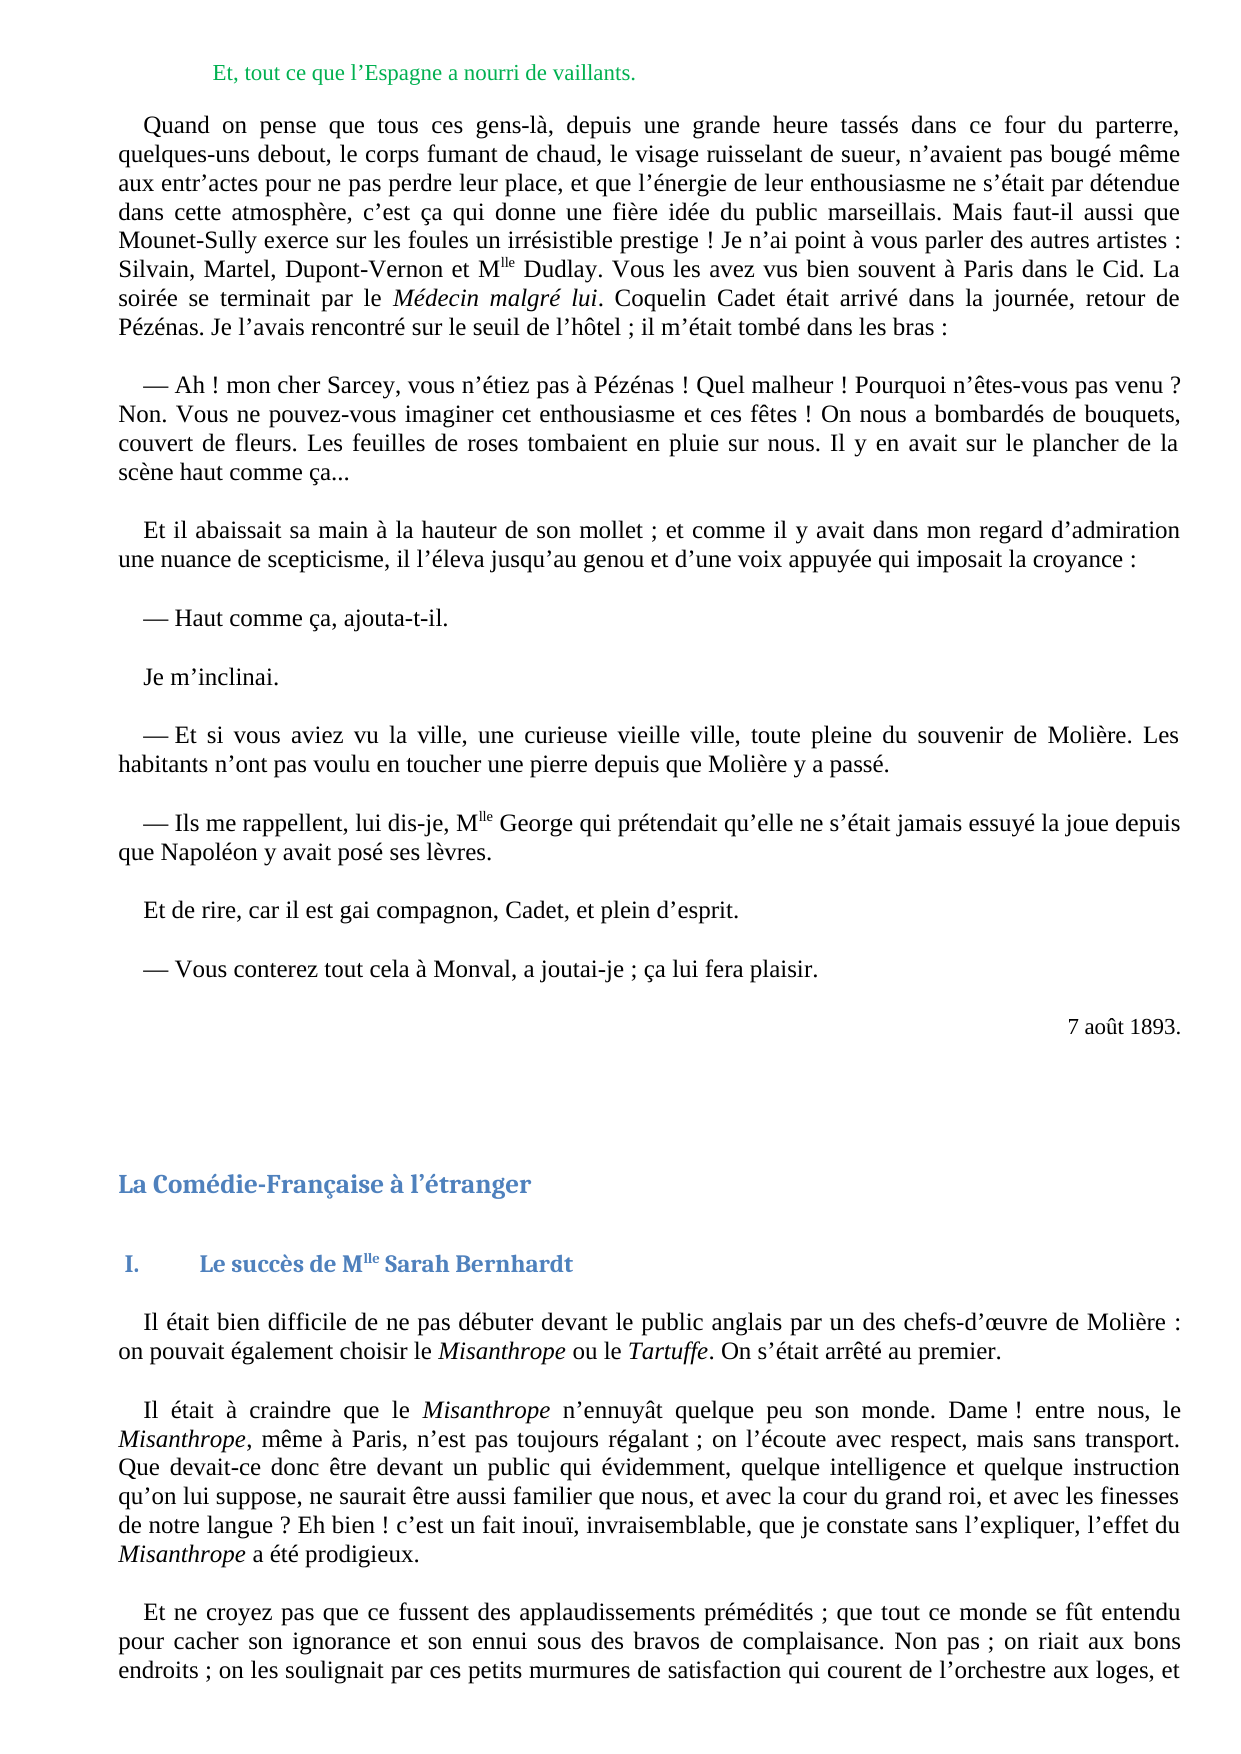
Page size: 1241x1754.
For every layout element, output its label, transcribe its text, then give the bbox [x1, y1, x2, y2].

text — Ah ! mon cher Sarcey, vous n’étiez pas à Pézénas ! Quel malheur ! Pourquoi n’êtes-vous pas venu ? Non. Vous ne pouvez-vous imaginer cet enthousiasme et ces fêtes ! On nous a bombardés de bouquets, couvert de fleurs. Les feuilles de roses tombaient en pluie sur nous. Il y en avait sur le plancher de la scène haut comme ça... [118, 370, 1181, 485]
subtitle Le succès de Mlle Sarah Bernhardt [124, 1250, 1181, 1279]
text — Vous conterez tout cela à Monval, a joutai-je ; ça lui fera plaisir. [118, 954, 1181, 983]
text Il était bien difficile de ne pas débuter devant le public anglais par un des chefs-d’œuvre de Molière : on pouvait également choisir le Misanthrope ou le Tartuffe. On s’était arrêté au premier. [118, 1307, 1181, 1365]
text — Ils me rappellent, lui dis-je, Mlle George qui prétendait qu’elle ne s’était jamais essuyé la joue depuis que Napoléon y avait posé ses lèvres. [118, 808, 1181, 865]
text Je m’inclinai. [118, 662, 1181, 690]
text Et de rire, car il est gai compagnon, Cadet, et plein d’esprit. [118, 895, 1181, 924]
text Et, tout ce que l’Espagne a nourri de vaillants. [207, 59, 1181, 85]
text Il était à craindre que le Misanthrope n’ennuyât quelque peu son monde. Dame ! entre nous, le Misanthrope, même à Paris, n’est pas toujours régalant ; on l’écoute avec respect, mais sans transport. Que devait-ce donc être devant un public qui évidemment, quelque intelligence et quelque instruction qu’on lui suppose, ne saurait être aussi familier que nous, et avec la cour du grand roi, et avec les finesses de notre langue ? Eh bien ! c’est un fait inouï, invraisemblable, que je constate sans l’expliquer, l’effet du Misanthrope a été prodigieux. [118, 1395, 1181, 1567]
text Quand on pense que tous ces gens-là, depuis une grande heure tassés dans ce four du parterre, quelques-uns debout, le corps fumant de chaud, le visage ruisselant de sueur, n’avaient pas bougé même aux entr’actes pour ne pas perdre leur place, et que l’énergie de leur enthousiasme ne s’était par détendue dans cette atmosphère, c’est ça qui donne une fière idée du public marseillais. Mais faut-il aussi que Mounet-Sully exerce sur les foules un irrésistible prestige ! Je n’ai point à vous parler des autres artistes : Silvain, Martel, Dupont-Vernon et Mlle Dudlay. Vous les avez vus bien souvent à Paris dans le Cid. La soirée se terminait par le Médecin malgré lui. Coquelin Cadet était arrivé dans la journée, retour de Pézénas. Je l’avais rencontré sur le seuil de l’hôtel ; il m’était tombé dans les bras : [118, 110, 1181, 340]
text — Et si vous aviez vu la ville, une curieuse vieille ville, toute pleine du souvenir de Molière. Les habitants n’ont pas voulu en toucher une pierre depuis que Molière y a passé. [118, 720, 1181, 778]
text Et il abaissait sa main à la hauteur de son mollet ; et comme il y avait dans mon regard d’admiration une nuance de scepticisme, il l’éleva jusqu’au genou et d’une voix appuyée qui imposait la croyance : [118, 515, 1181, 573]
subtitle La Comédie-Française à l’étranger [118, 1169, 1181, 1200]
text — Haut comme ça, ajouta-t-il. [118, 603, 1181, 632]
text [118, 1597, 1181, 1684]
text 7 août 1893. [118, 1013, 1181, 1039]
